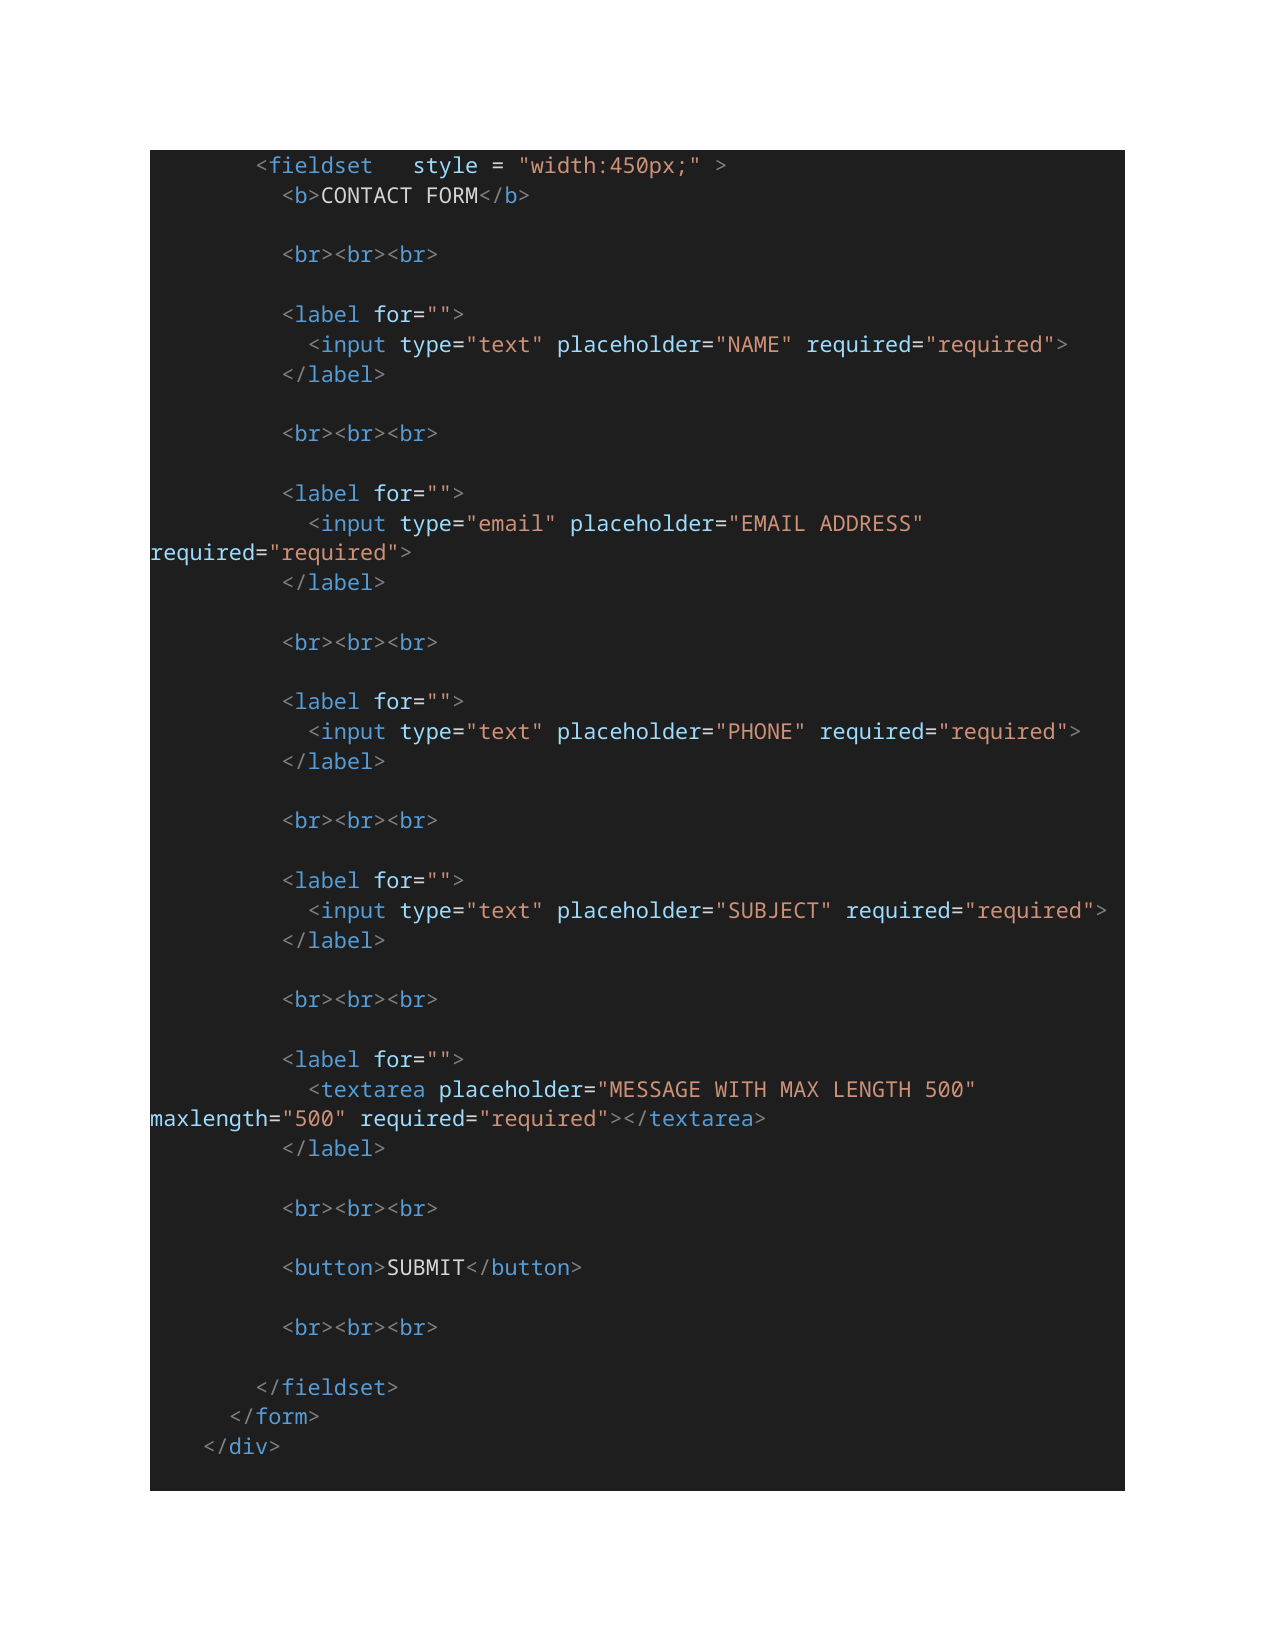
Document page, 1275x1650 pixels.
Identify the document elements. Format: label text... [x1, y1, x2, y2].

text <input type="text" placeholder="PHONE" required="required"> [150, 716, 1125, 746]
text </fieldset> [150, 1371, 1125, 1401]
text </form> [150, 1401, 1125, 1431]
text </div> [150, 1431, 1125, 1461]
text </label> [150, 1133, 1125, 1163]
text <b>CONTACT FORM</b> [150, 180, 1125, 209]
text <br><br><br> [150, 805, 1125, 835]
text <label for=""> [150, 865, 1125, 895]
text <br><br><br> [150, 627, 1125, 656]
text </label> [150, 924, 1125, 954]
text </label> [150, 746, 1125, 776]
text <br><br><br> [150, 984, 1125, 1014]
text <fieldset style = "width:450px;" > [150, 150, 1125, 180]
text <button>SUBMIT</button> [150, 1252, 1125, 1282]
text <label for=""> [150, 478, 1125, 507]
text <input type="text" placeholder="SUBJECT" required="required"> [150, 895, 1125, 924]
text <label for=""> [150, 1044, 1125, 1073]
text <input type="email" placeholder="EMAIL ADDRESS" required="required"> [150, 507, 1125, 567]
text <br><br><br> [150, 418, 1125, 448]
text <br><br><br> [150, 239, 1125, 269]
text <br><br><br> [150, 1312, 1125, 1342]
text </label> [150, 567, 1125, 597]
text <label for=""> [150, 299, 1125, 329]
text <input type="text" placeholder="NAME" required="required"> [150, 329, 1125, 358]
text <textarea placeholder="MESSAGE WITH MAX LENGTH 500" maxlength="500" required="required"></textarea> [150, 1073, 1125, 1133]
text <label for=""> [150, 686, 1125, 716]
text </label> [150, 358, 1125, 388]
text <br><br><br> [150, 1193, 1125, 1222]
